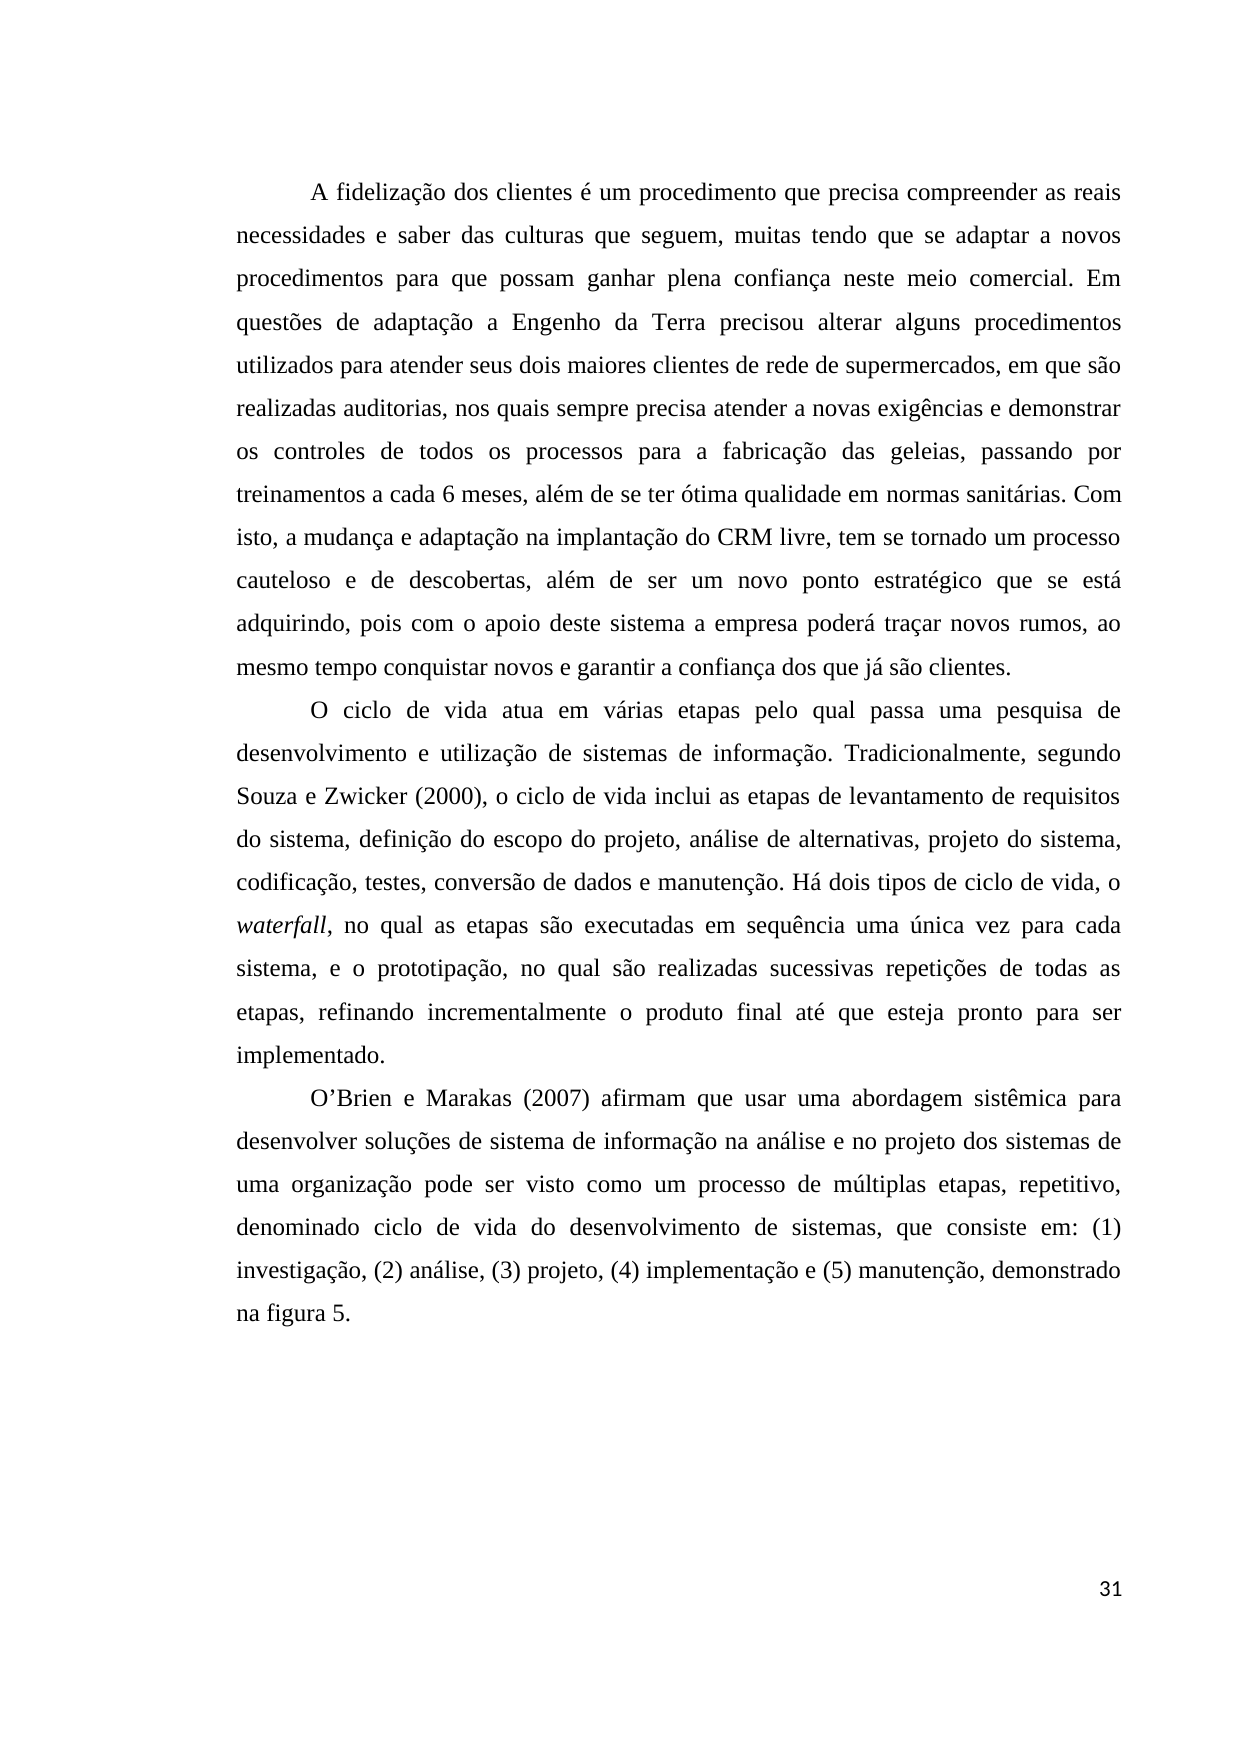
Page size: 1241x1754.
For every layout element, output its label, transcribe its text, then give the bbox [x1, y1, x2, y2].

text O ciclo de vida atua em várias etapas pelo qual passa uma pesquisa de desenvolvimento e utilização de sistemas de informação. Tradicionalmente, segundo Souza e Zwicker (2000), o ciclo de vida inclui as etapas de levantamento de requisitos do sistema, definição do escopo do projeto, análise de alternativas, projeto do sistema, codificação, testes, conversão de dados e manutenção. Há dois tipos de ciclo de vida, o waterfall, no qual as etapas são executadas em sequência uma única vez para cada sistema, e o prototipação, no qual são realizadas sucessivas repetições de todas as etapas, refinando incrementalmente o produto final até que esteja pronto para ser implementado. [236, 695, 1122, 1068]
text A fidelização dos clientes é um procedimento que precisa compreender as reais necessidades e saber das culturas que seguem, muitas tendo que se adaptar a novos procedimentos para que possam ganhar plena confiança neste meio comercial. Em questões de adaptação a Engenho da Terra precisou alterar alguns procedimentos utilizados para atender seus dois maiores clientes de rede de supermercados, em que são realizadas auditorias, nos quais sempre precisa atender a novas exigências e demonstrar os controles de todos os processos para a fabricação das geleias, passando por treinamentos a cada 6 meses, além de se ter ótima qualidade em normas sanitárias. Com isto, a mudança e adaptação na implantação do CRM livre, tem se tornado um processo cauteloso e de descobertas, além de ser um novo ponto estratégico que se está adquirindo, pois com o apoio deste sistema a empresa poderá traçar novos rumos, ao mesmo tempo conquistar novos e garantir a confiança dos que já são clientes. [236, 177, 1122, 680]
text O’Brien e Marakas (2007) afirmam que usar uma abordagem sistêmica para desenvolver soluções de sistema de informação na análise e no projeto dos sistemas de uma organização pode ser visto como um processo de múltiplas etapas, repetitivo, denominado ciclo de vida do desenvolvimento de sistemas, que consiste em: (1) investigação, (2) análise, (3) projeto, (4) implementação e (5) manutenção, demonstrado na figura 5. [236, 1083, 1122, 1327]
